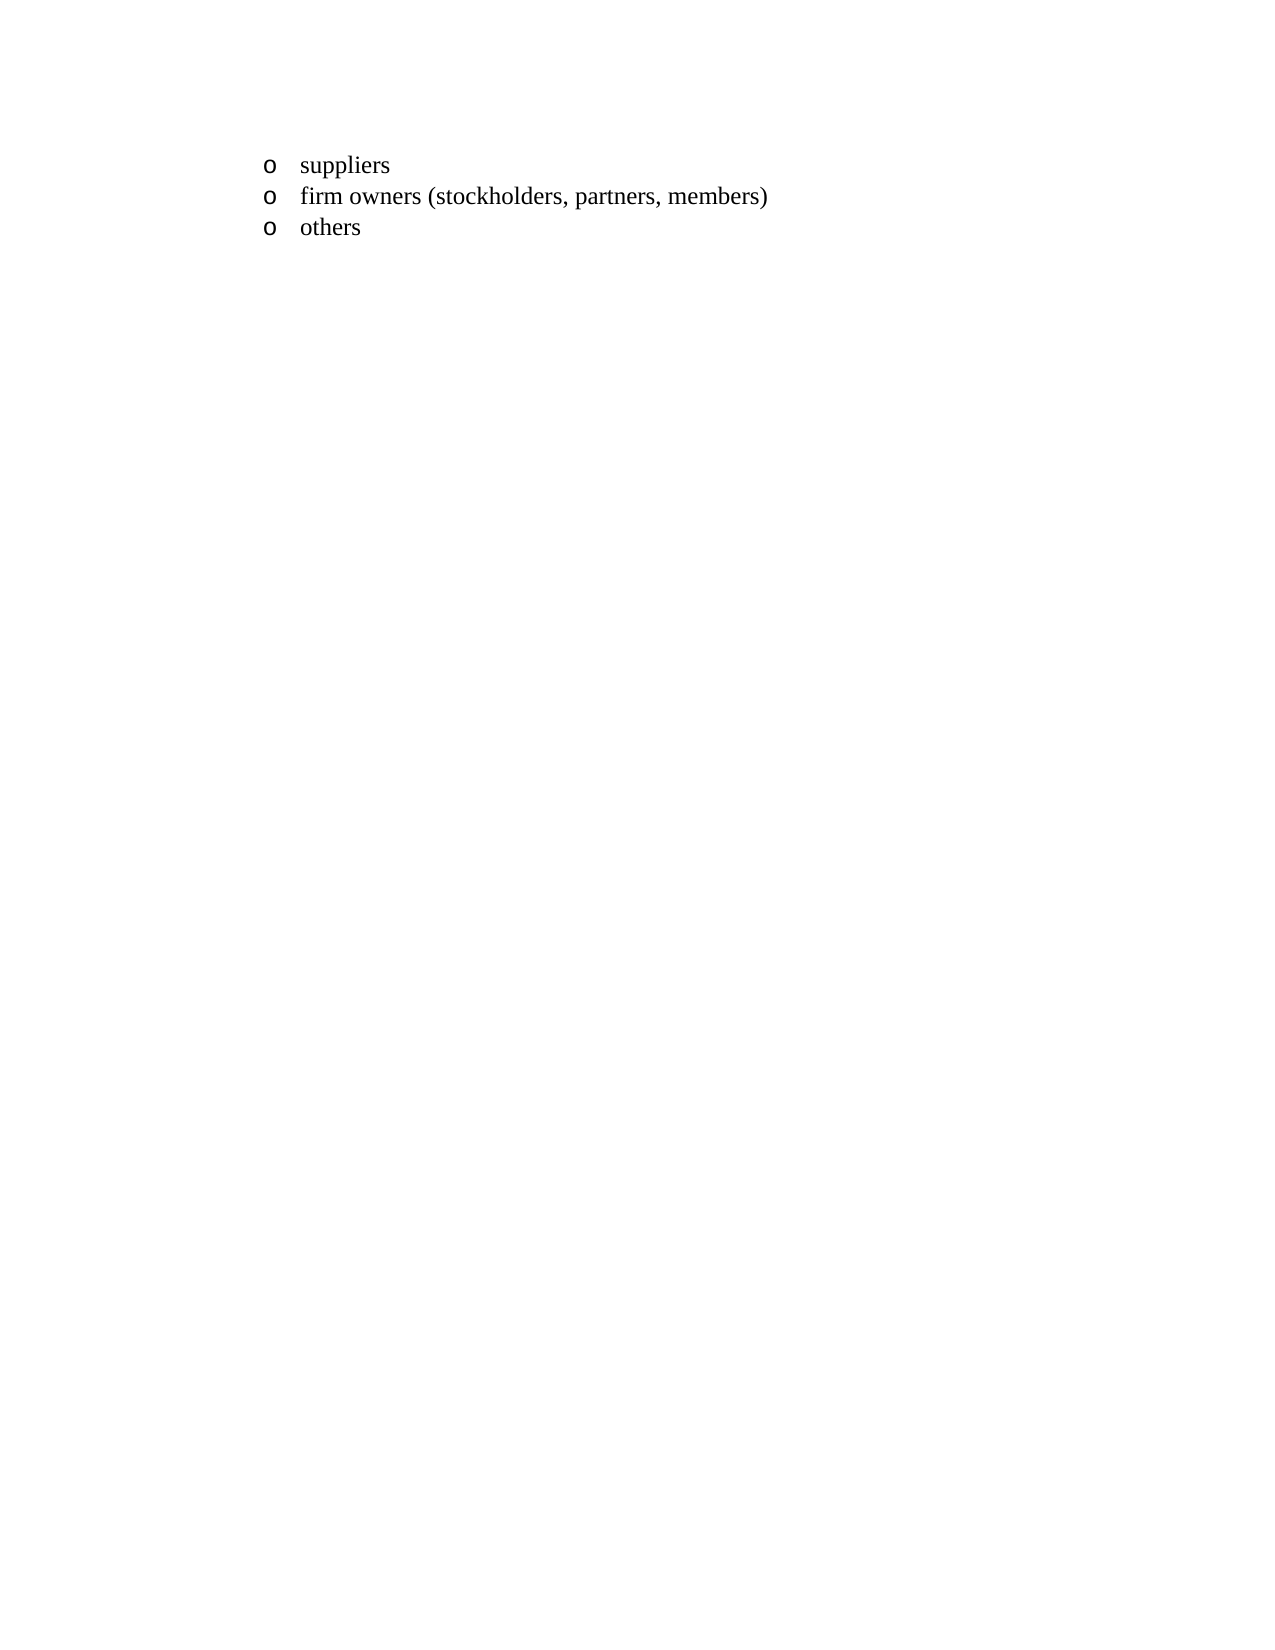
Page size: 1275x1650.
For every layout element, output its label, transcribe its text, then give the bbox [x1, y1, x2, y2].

list firm owners (stockholders, partners, members) [262, 181, 1125, 212]
list others [262, 212, 1125, 242]
list suppliers [262, 150, 1125, 181]
